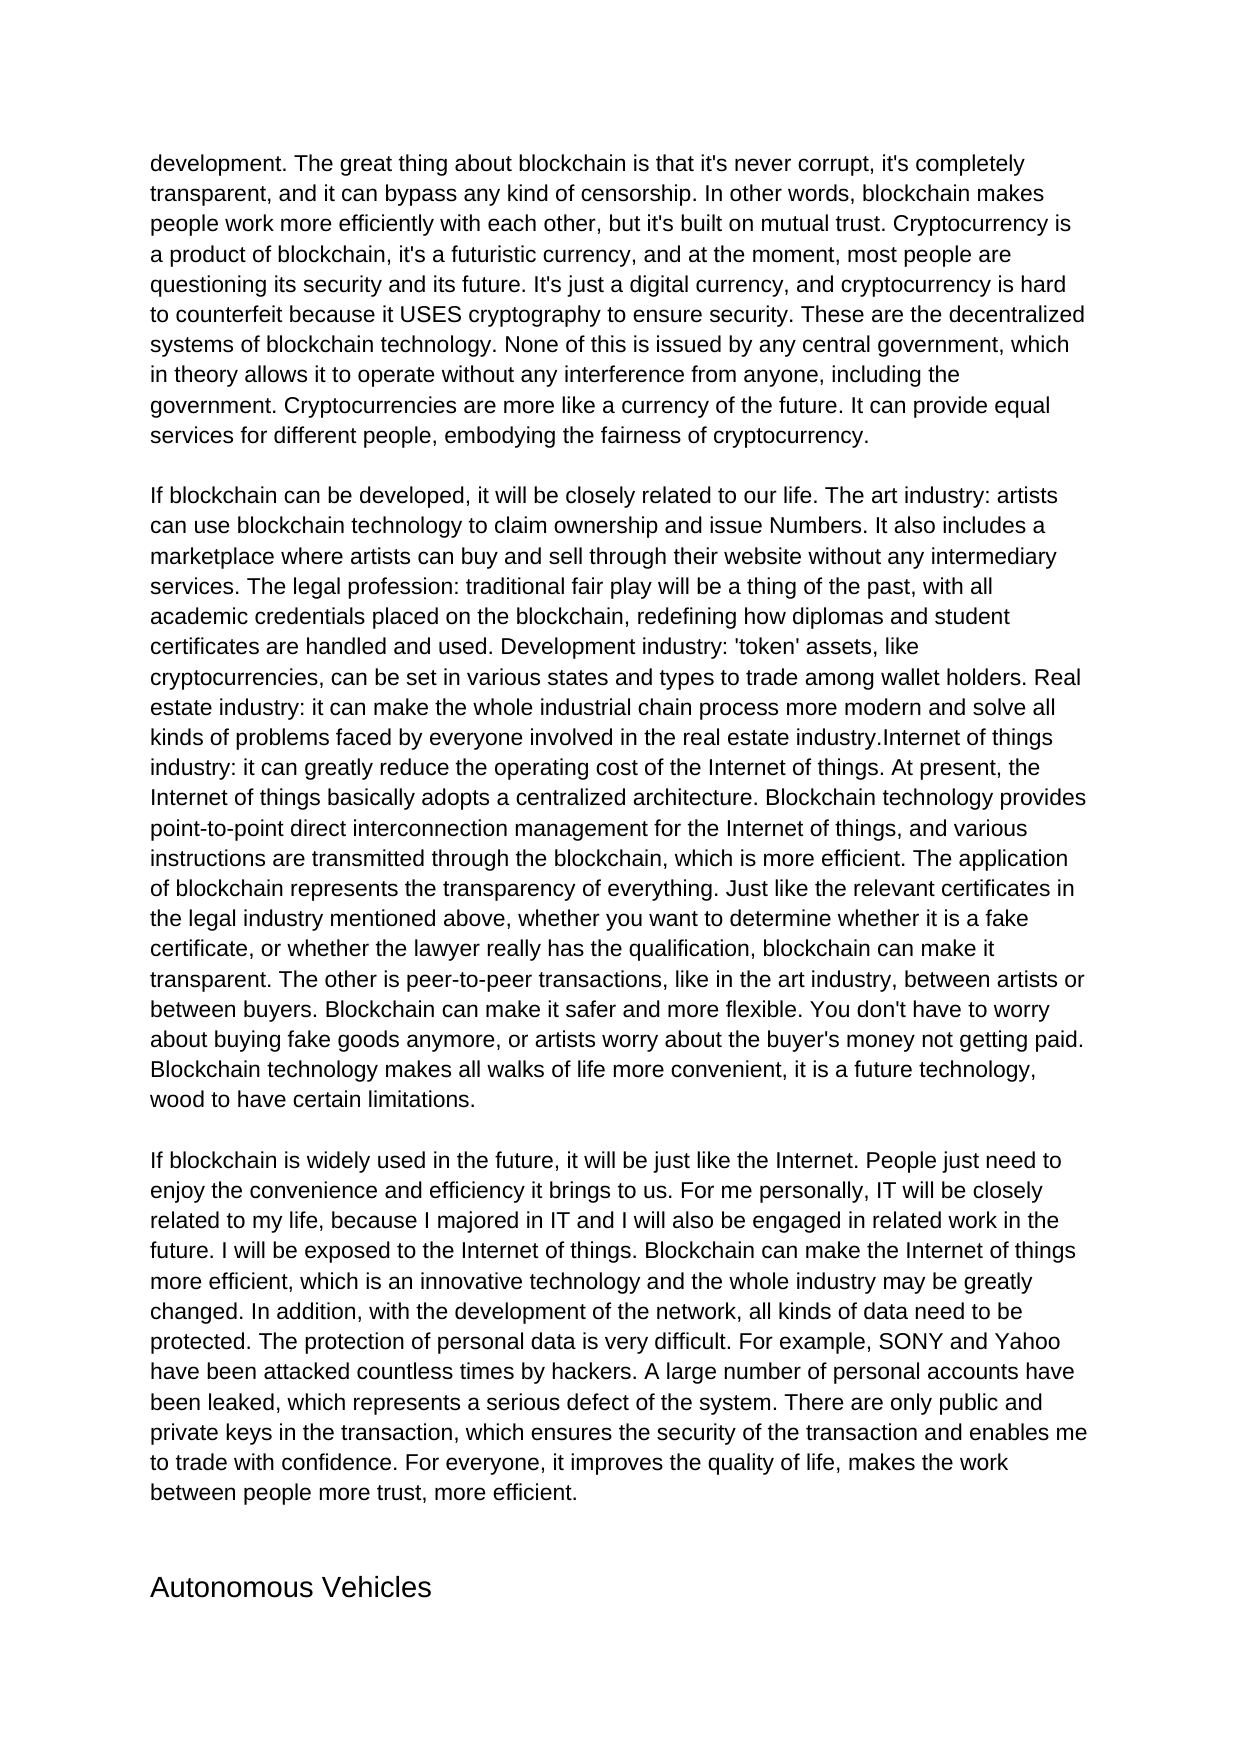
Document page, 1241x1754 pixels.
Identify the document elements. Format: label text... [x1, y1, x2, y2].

text Autonomous Vehicles [150, 1570, 1090, 1603]
text If blockchain is widely used in the future, it will be just like the Internet. People just need to enjoy the convenience and efficiency it brings to us. For me personally, IT will be closely related to my life, because I majored in IT and I will also be engaged in related work in the future. I will be exposed to the Internet of things. Blockchain can make the Internet of things more efficient, which is an innovative technology and the whole industry may be greatly changed. In addition, with the development of the network, all kinds of data need to be protected. The protection of personal data is very difficult. For example, SONY and Yahoo have been attacked countless times by hackers. A large number of personal accounts have been leaked, which represents a serious defect of the system. There are only public and private keys in the transaction, which ensures the security of the transaction and enables me to trade with confidence. For everyone, it improves the quality of life, makes the work between people more trust, more efficient. [150, 1147, 1090, 1506]
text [150, 150, 1090, 448]
text If blockchain can be developed, it will be closely related to our life. The art industry: artists can use blockchain technology to claim ownership and issue Numbers. It also includes a marketplace where artists can buy and sell through their website without any intermediary services. The legal profession: traditional fair play will be a thing of the past, with all academic credentials placed on the blockchain, redefining how diplomas and student certificates are handled and used. Development industry: 'token' assets, like cryptocurrencies, can be set in various states and types to trade among wallet holders. Real estate industry: it can make the whole industrial chain process more modern and solve all kinds of problems faced by everyone involved in the real estate industry.Internet of things industry: it can greatly reduce the operating cost of the Internet of things. At present, the Internet of things basically adopts a centralized architecture. Blockchain technology provides point-to-point direct interconnection management for the Internet of things, and various instructions are transmitted through the blockchain, which is more efficient. The application of blockchain represents the transparency of everything. Just like the relevant certificates in the legal industry mentioned above, whether you want to determine whether it is a fake certificate, or whether the lawyer really has the qualification, blockchain can make it transparent. The other is peer-to-peer transactions, like in the art industry, between artists or between buyers. Blockchain can make it safer and more flexible. You don't have to worry about buying fake goods anymore, or artists worry about the buyer's money not getting paid. Blockchain technology makes all walks of life more convenient, it is a future technology, wood to have certain limitations. [150, 482, 1090, 1113]
